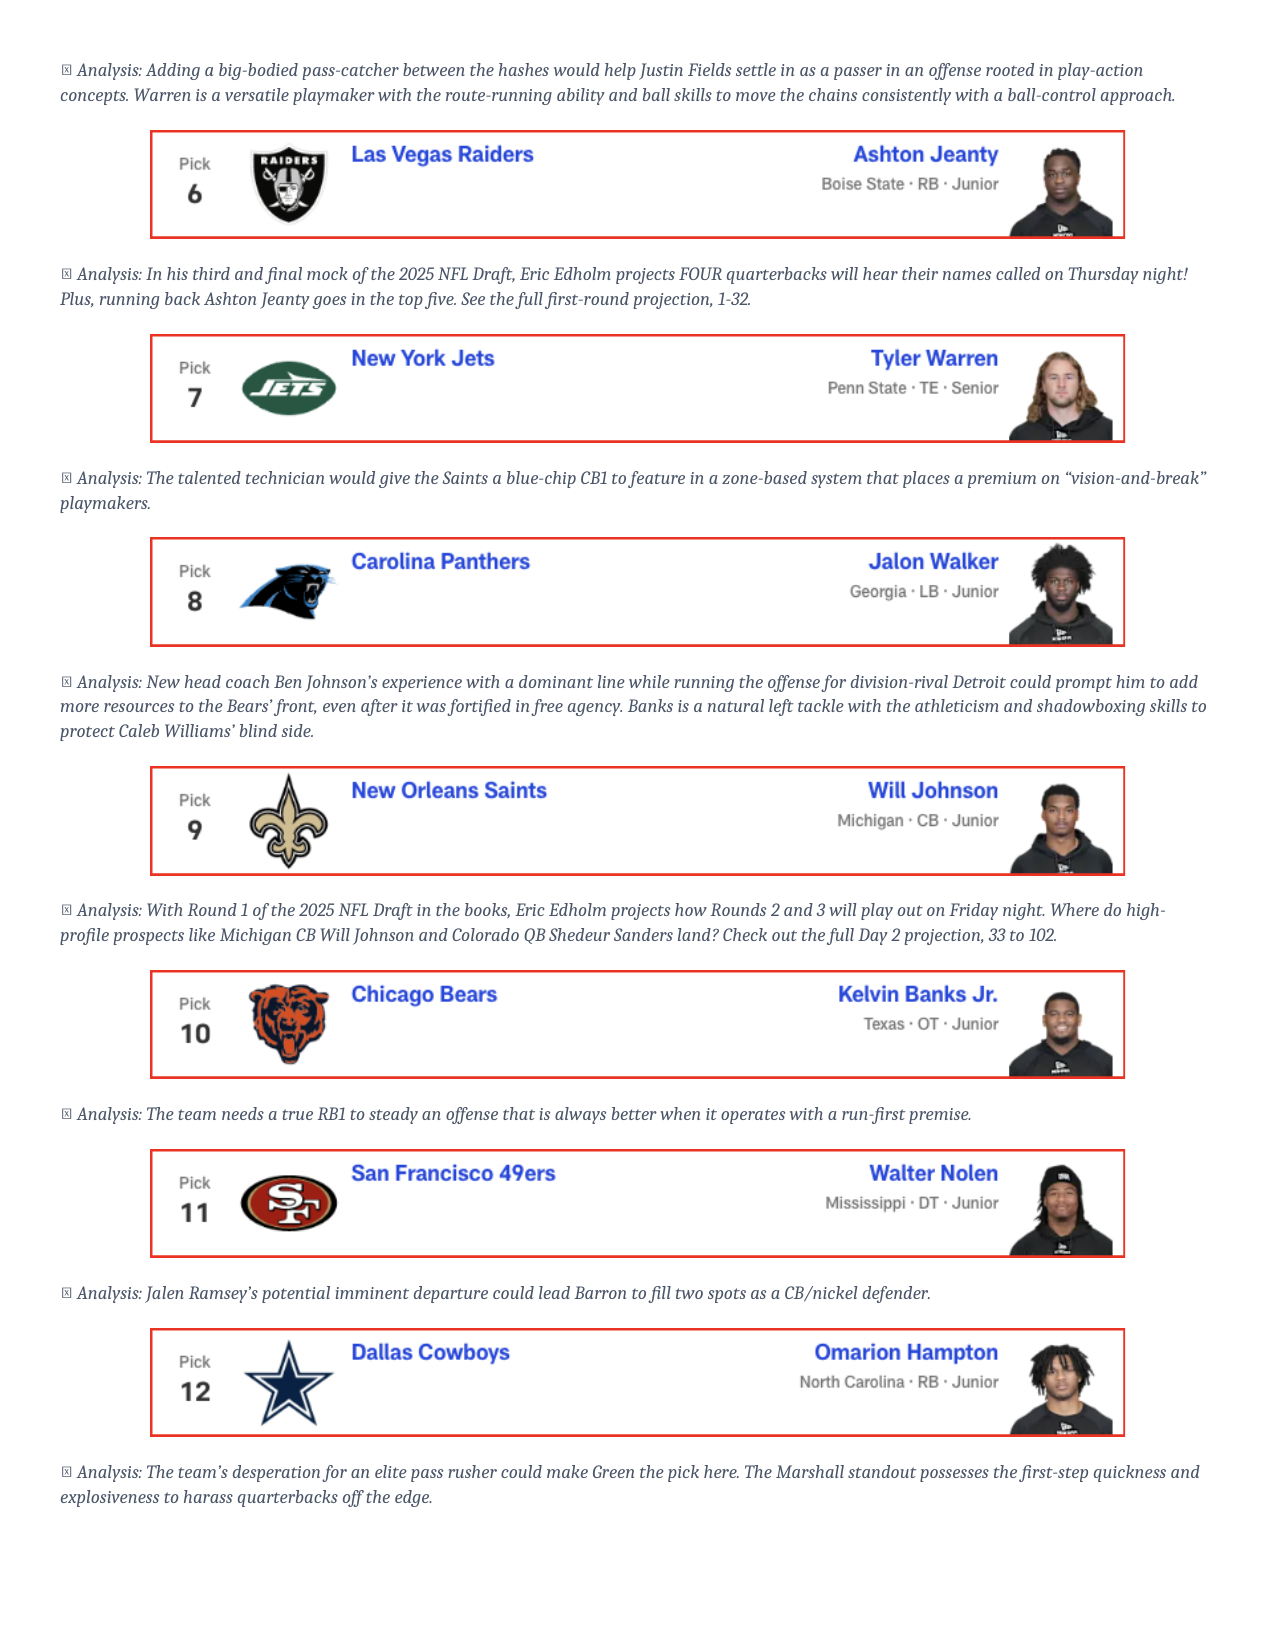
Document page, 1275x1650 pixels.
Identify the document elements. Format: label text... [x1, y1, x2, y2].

text 📝 Analysis: With Round 1 of the 2025 NFL Draft in the books, Eric Edholm projects how Rounds 2 and 3 will play out on Friday night. Where do high-profile prospects like Michigan CB Will Johnson and Colorado QB Shedeur Sanders land? Check out the full Day 2 projection, 33 to 102. [60, 900, 1215, 946]
text 📝 Analysis: The team’s desperation for an elite pass rusher could make Green the pick here. The Marshall standout possesses the first-step quickness and explosiveness to harass quarterbacks off the edge. [60, 1461, 1215, 1508]
text 📝 Analysis: Jalen Ramsey’s potential imminent departure could lead Barron to fill two spots as a CB/nickel defender. [60, 1282, 1215, 1304]
picture [150, 1149, 1125, 1258]
text 📝 Analysis: New head coach Ben Johnson’s experience with a dominant line while running the offense for division-rival Detroit could prompt him to add more resources to the Bears’ front, even after it was fortified in free agency. Banks is a natural left tackle with the athleticism and shadowboxing skills to protect Caleb Williams’ blind side. [60, 671, 1215, 742]
text 📝 Analysis: The team needs a true RB1 to steady an offense that is always better when it operates with a run-first premise. [60, 1103, 1215, 1125]
text 📝 Analysis: The talented technician would give the Saints a blue-chip CB1 to feature in a zone-based system that places a premium on “vision-and-break” playmakers. [60, 467, 1215, 514]
picture [150, 766, 1125, 876]
picture [150, 334, 1125, 443]
text 📝 Analysis: Adding a big-bodied pass-catcher between the hashes would help Justin Fields settle in as a passer in an offense rooted in play-action concepts. Warren is a versatile playmaker with the route-running ability and ball skills to move the chains consistently with a ball-control approach. [60, 60, 1215, 106]
picture [150, 970, 1125, 1079]
picture [150, 130, 1125, 239]
picture [150, 1328, 1125, 1437]
text 📝 Analysis: In his third and final mock of the 2025 NFL Draft, Eric Edholm projects FOUR quarterbacks will hear their names called on Thursday night! Plus, running back Ashton Jeanty goes in the top five. See the full first-round projection, 1-32. [60, 264, 1215, 310]
picture [150, 537, 1125, 647]
